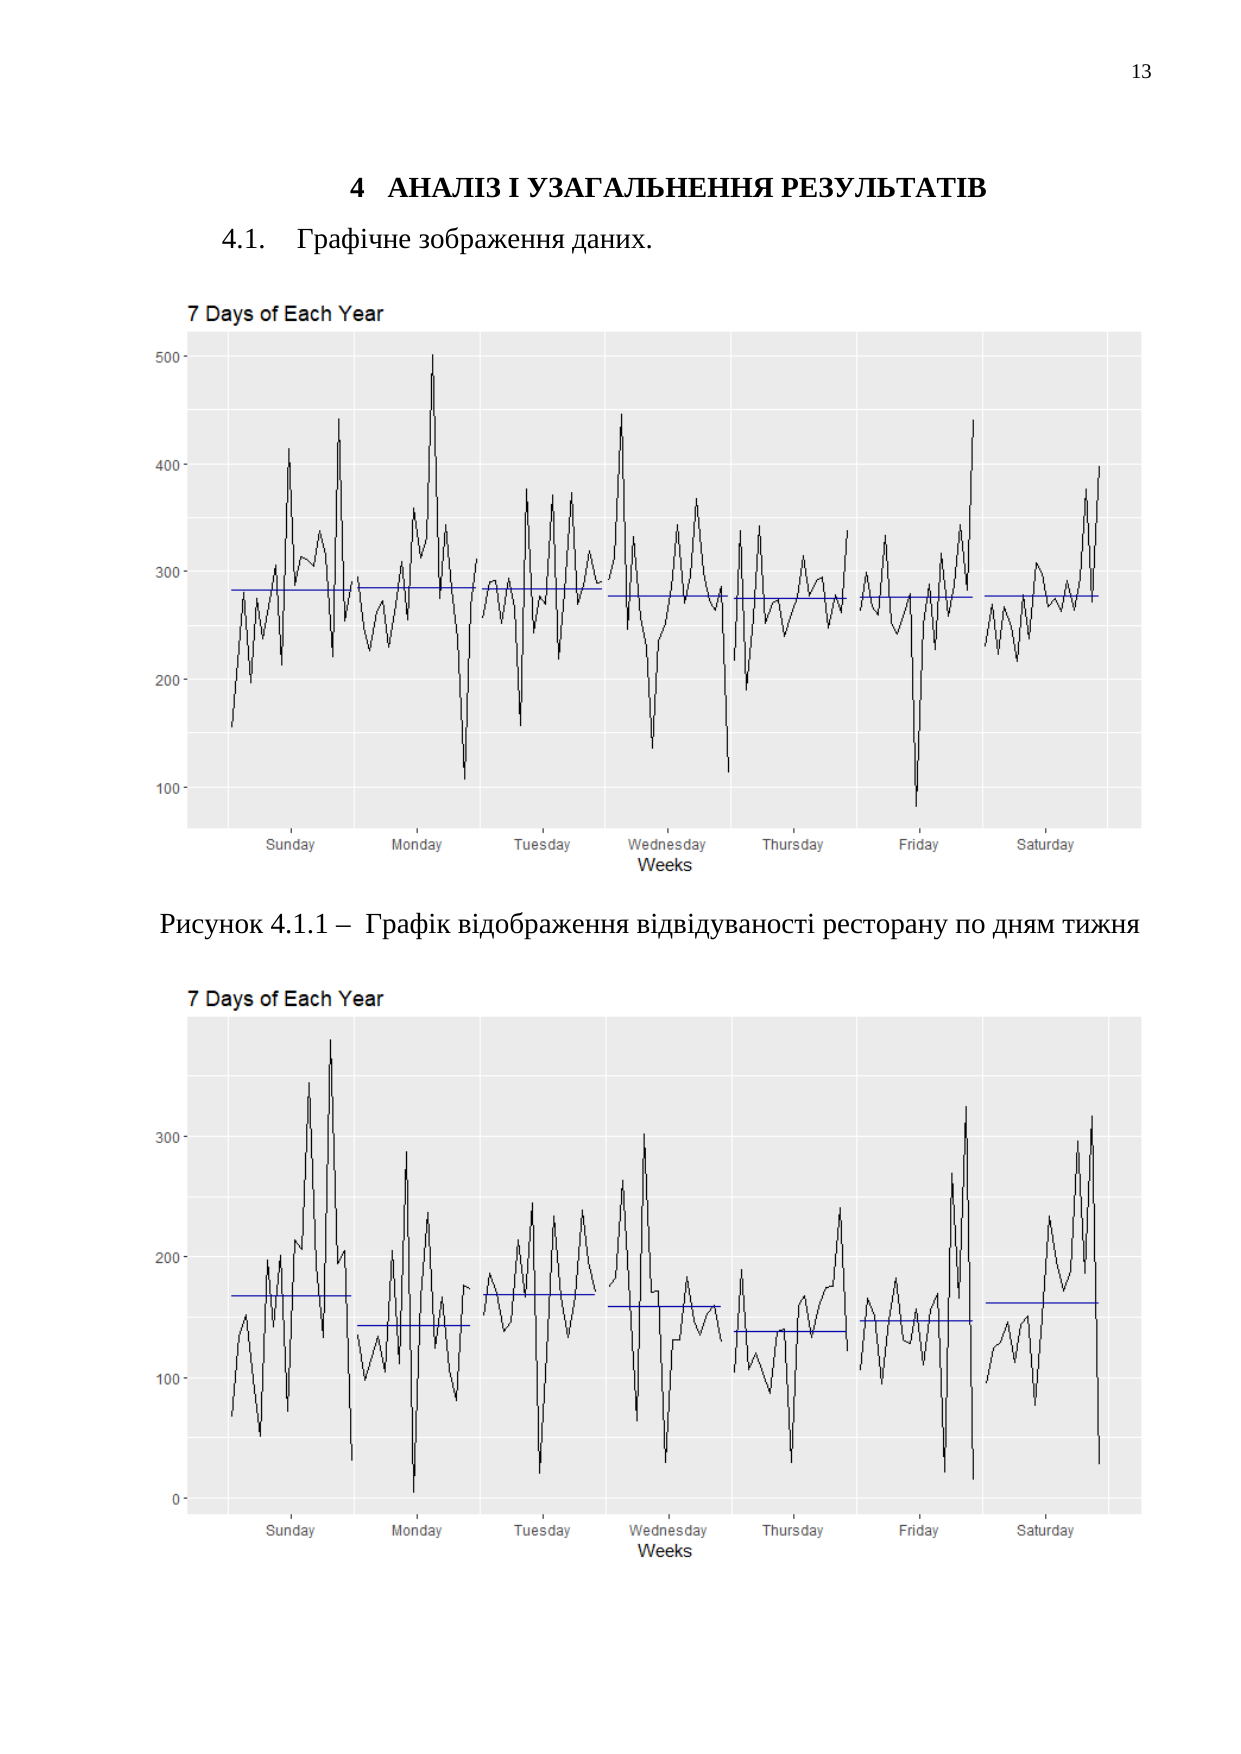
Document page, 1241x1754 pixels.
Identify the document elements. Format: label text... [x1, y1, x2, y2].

text Рисунок 4.1.1 – Графік відображення відвідуваності ресторану по дням тижня [148, 907, 1152, 940]
subtitle Аналіз і узагальнення результатів [185, 170, 1152, 203]
picture [147, 981, 1151, 1569]
picture [147, 295, 1151, 883]
list Графічне зображення даних. [222, 221, 1152, 254]
